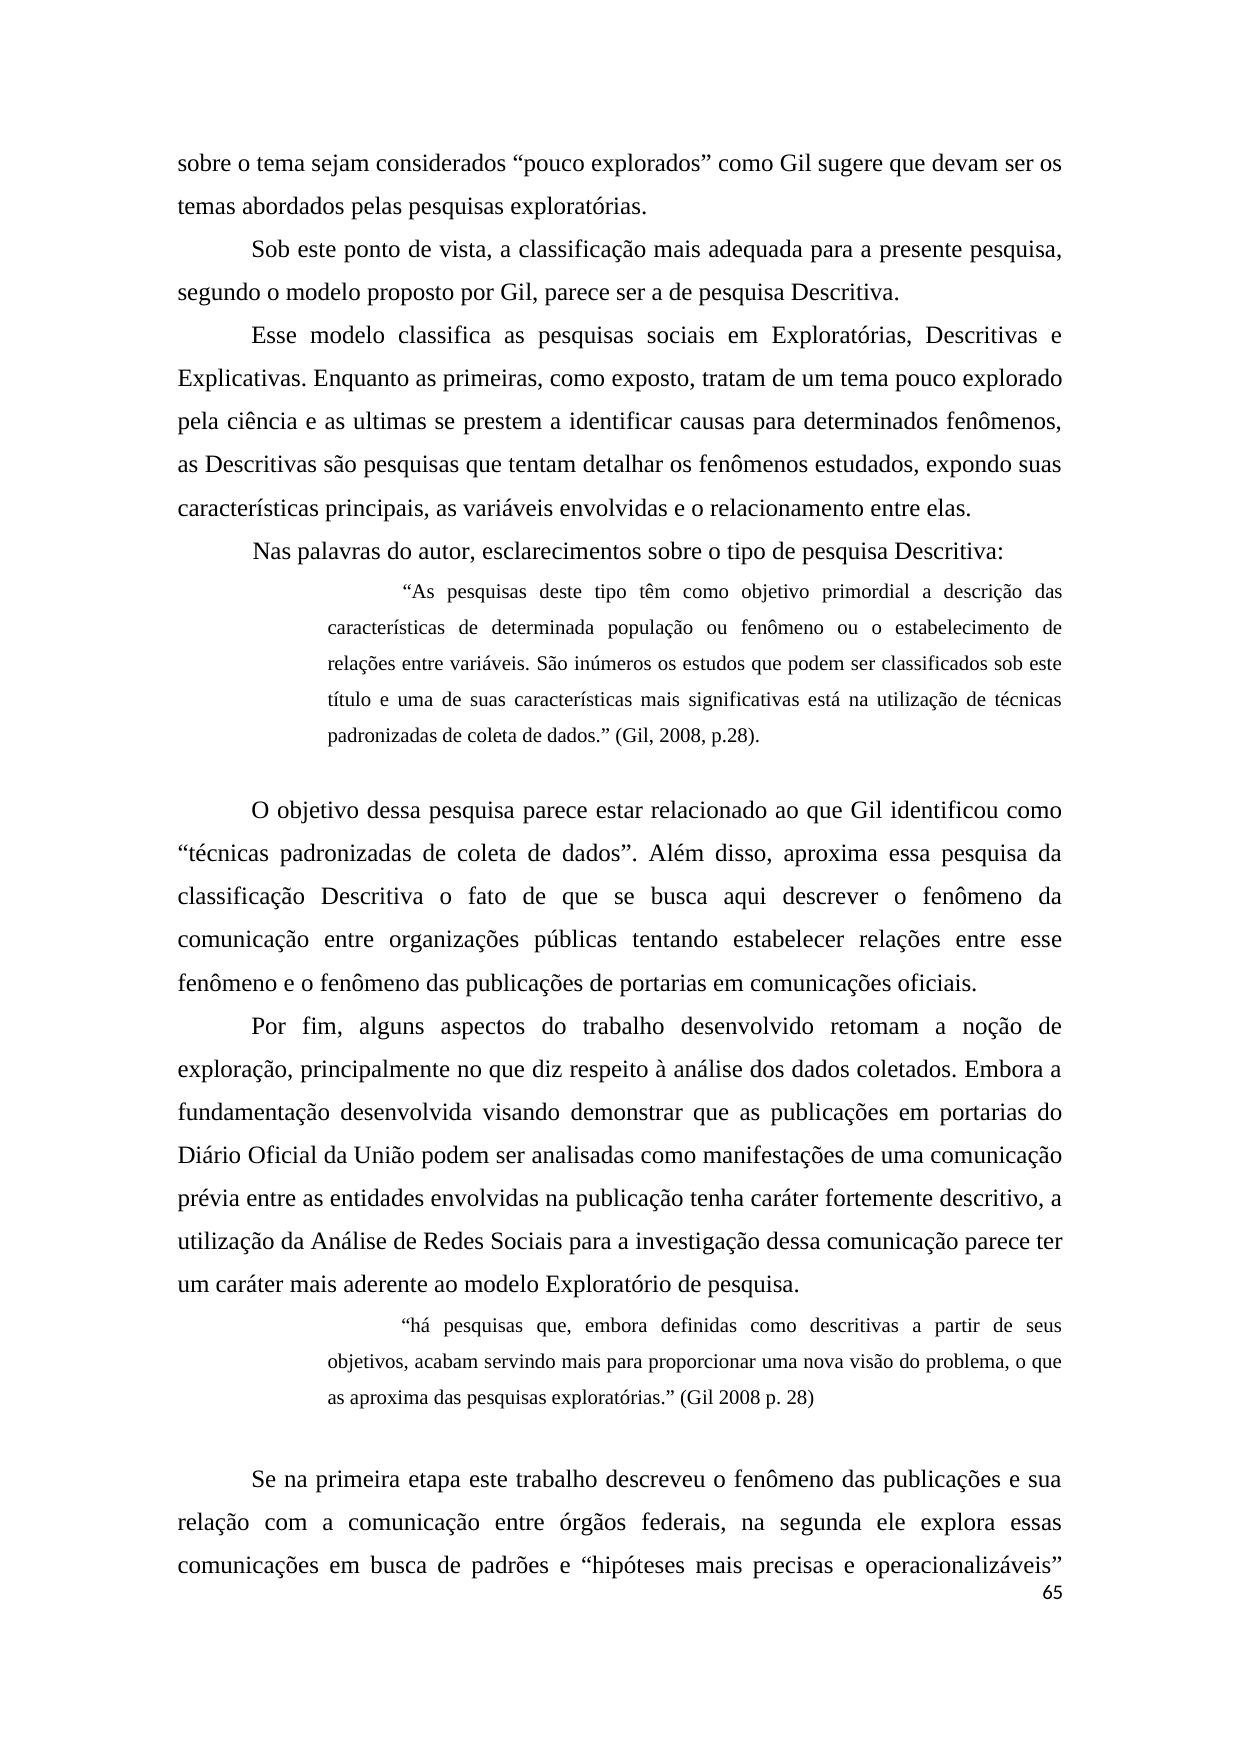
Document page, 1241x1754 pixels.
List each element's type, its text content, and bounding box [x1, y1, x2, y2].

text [177, 148, 1063, 219]
text Nas palavras do autor, esclarecimentos sobre o tipo de pesquisa Descritiva: [177, 536, 1063, 564]
text Sob este ponto de vista, a classificação mais adequada para a presente pesquisa, segundo o modelo proposto por Gil, parece ser a de pesquisa Descritiva. [177, 234, 1063, 306]
text Esse modelo classifica as pesquisas sociais em Exploratórias, Descritivas e Explicativas. Enquanto as primeiras, como exposto, tratam de um tema pouco explorado pela ciência e as ultimas se prestem a identificar causas para determinados fenômenos, as Descritivas são pesquisas que tentam detalhar os fenômenos estudados, expondo suas características principais, as variáveis envolvidas e o relacionamento entre elas. [177, 320, 1063, 521]
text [177, 1464, 1063, 1579]
text O objetivo dessa pesquisa parece estar relacionado ao que Gil identificou como “técnicas padronizadas de coleta de dados”. Além disso, aproxima essa pesquisa da classificação Descritiva o fato de que se busca aqui descrever o fenômeno da comunicação entre organizações públicas tentando estabelecer relações entre esse fenômeno e o fenômeno das publicações de portarias em comunicações oficiais. [177, 795, 1063, 996]
text Por fim, alguns aspectos do trabalho desenvolvido retomam a noção de exploração, principalmente no que diz respeito à análise dos dados coletados. Embora a fundamentação desenvolvida visando demonstrar que as publicações em portarias do Diário Oficial da União podem ser analisadas como manifestações de uma comunicação prévia entre as entidades envolvidas na publicação tenha caráter fortemente descritivo, a utilização da Análise de Redes Sociais para a investigação dessa comunicação parece ter um caráter mais aderente ao modelo Exploratório de pesquisa. [177, 1011, 1063, 1298]
text “As pesquisas deste tipo têm como objetivo primordial a descrição das características de determinada população ou fenômeno ou o estabelecimento de relações entre variáveis. São inúmeros os estudos que podem ser classificados sob este título e uma de suas características mais significativas está na utilização de técnicas padronizadas de coleta de dados.” (Gil, 2008, p.28). [327, 579, 1063, 747]
text “há pesquisas que, embora definidas como descritivas a partir de seus objetivos, acabam servindo mais para proporcionar uma nova visão do problema, o que as aproxima das pesquisas exploratórias.” (Gil 2008 p. 28) [327, 1313, 1063, 1409]
